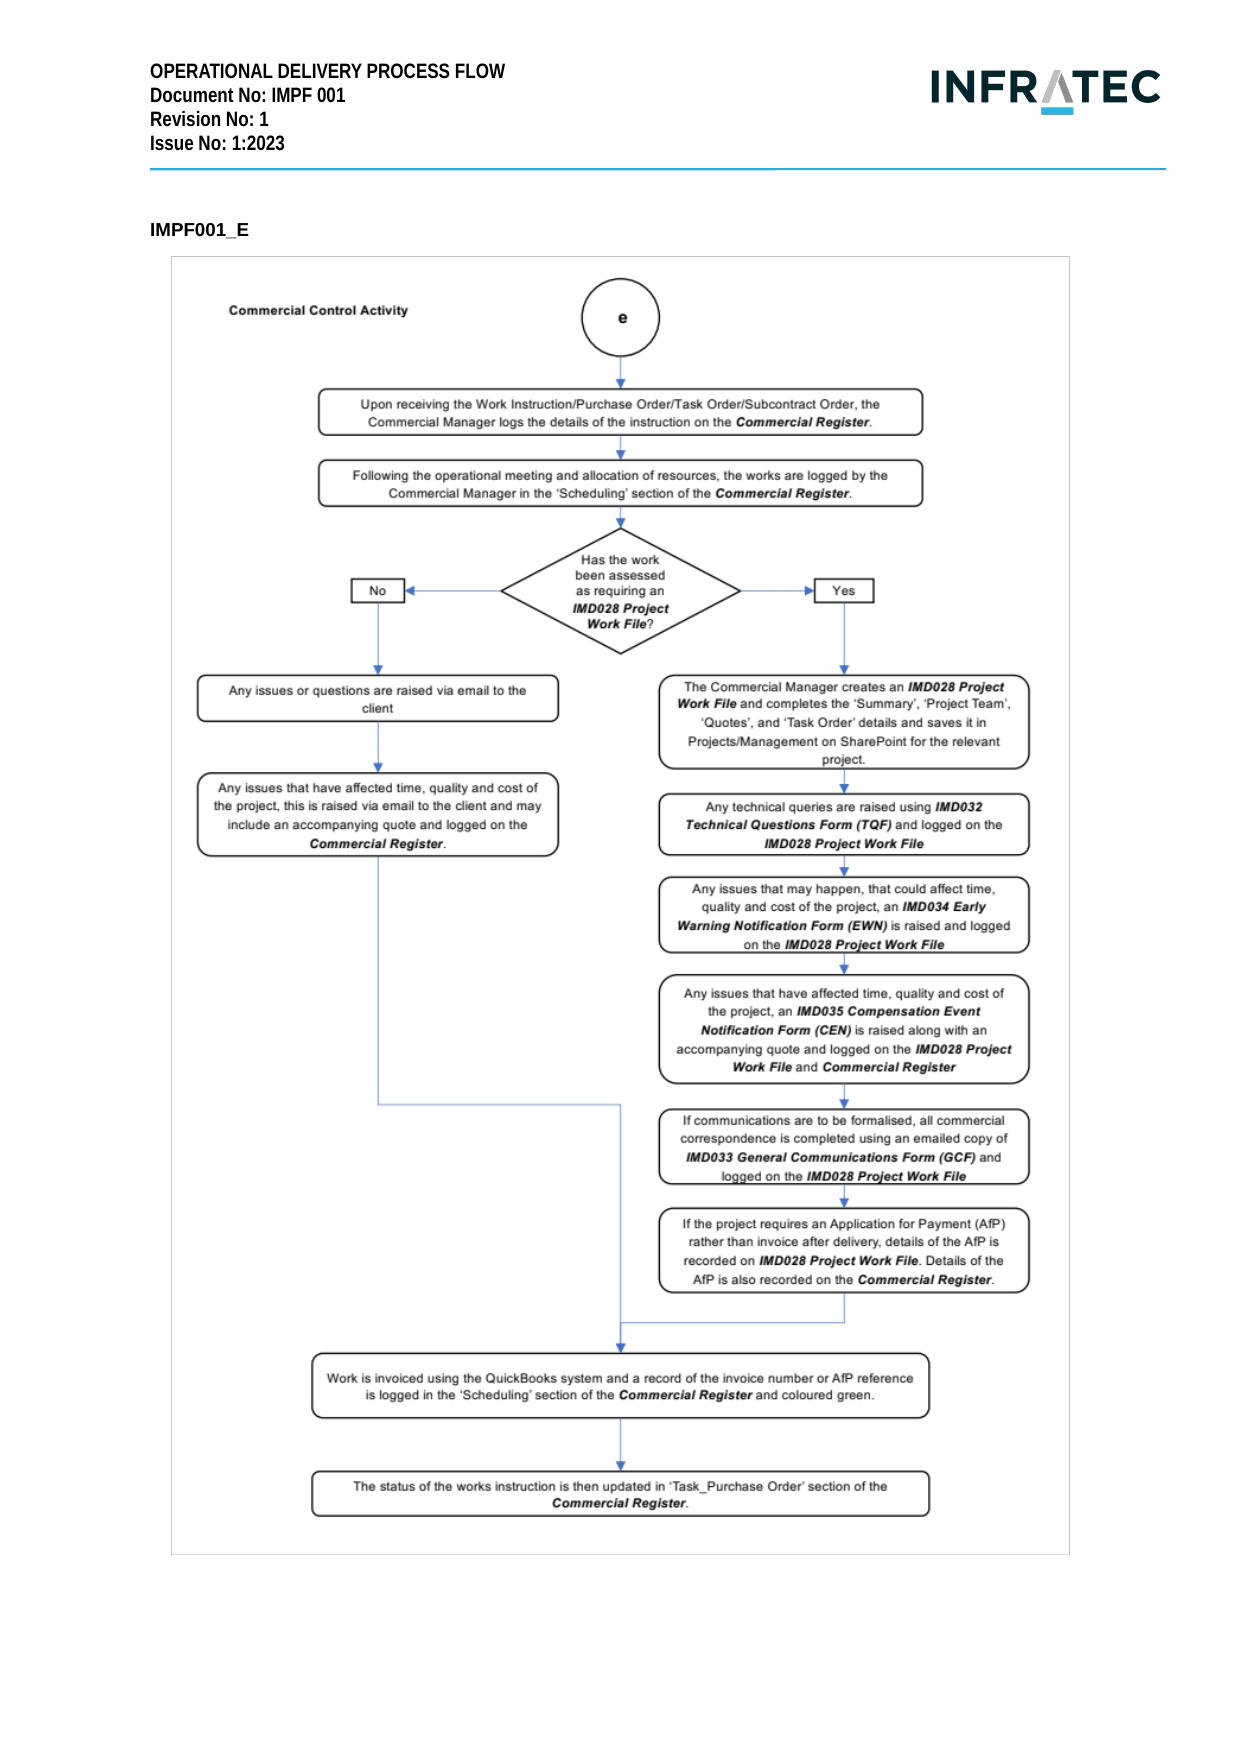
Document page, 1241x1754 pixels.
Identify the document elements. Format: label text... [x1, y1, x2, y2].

subtitle IMPF001_E [150, 219, 1090, 240]
